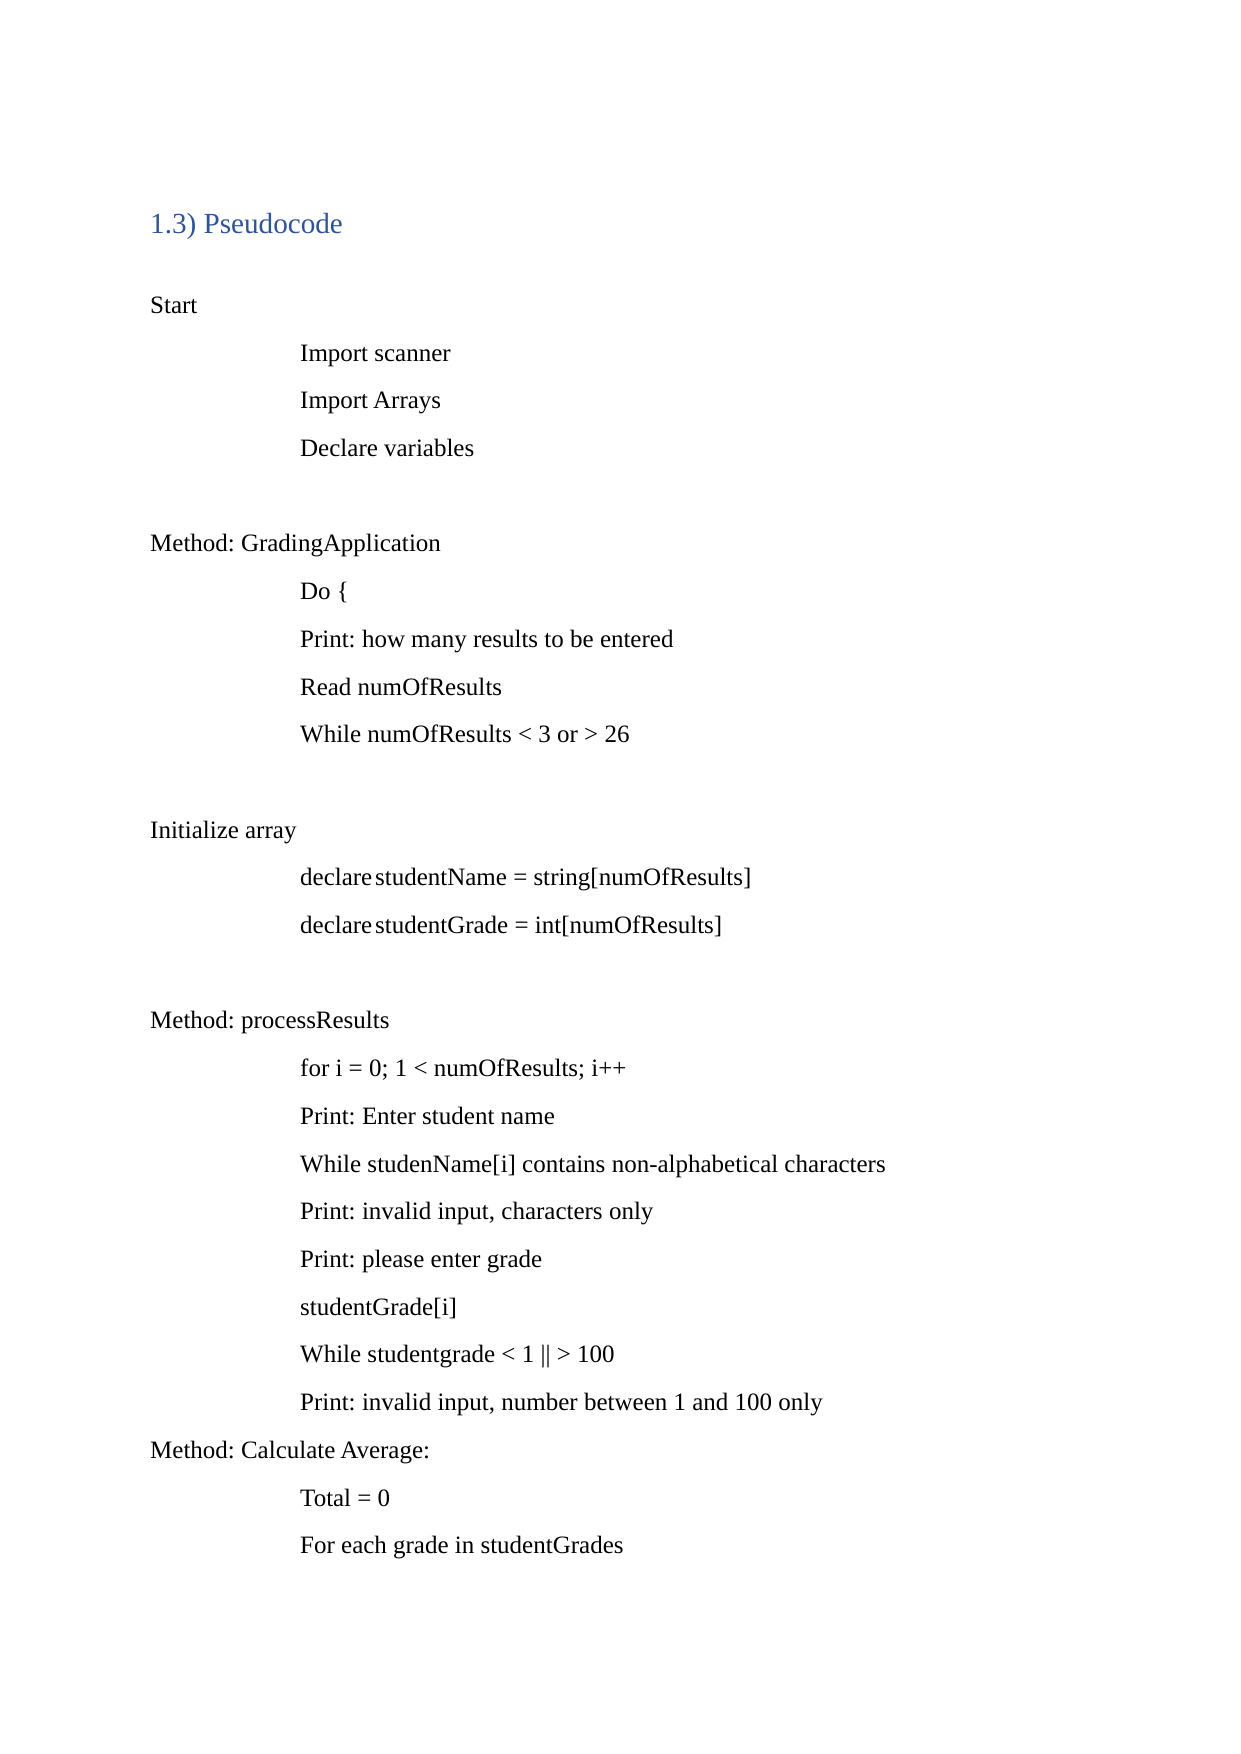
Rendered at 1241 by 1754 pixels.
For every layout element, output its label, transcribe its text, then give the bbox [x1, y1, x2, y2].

text Print: invalid input, number between 1 and 100 only [150, 1387, 1090, 1416]
text Read numOfResults [225, 672, 1090, 700]
text declare studentName = string[numOfResults] [225, 862, 1090, 891]
text Total = 0 [150, 1483, 1090, 1511]
text While numOfResults < 3 or > 26 [225, 719, 1090, 748]
text While studenName[i] contains non-alphabetical characters [150, 1149, 1090, 1177]
text Initialize array [150, 815, 1090, 843]
text Print: Enter student name [150, 1101, 1090, 1130]
text Method: GradingApplication [150, 528, 1090, 557]
text Print: please enter grade [150, 1244, 1090, 1273]
text Method: processResults [150, 1006, 1090, 1034]
text For each grade in studentGrades [150, 1530, 1090, 1559]
text Start [150, 290, 1090, 319]
text Do { [225, 576, 1090, 605]
text Print: invalid input, characters only [150, 1196, 1090, 1225]
text studentGrade[i] [225, 1292, 1090, 1321]
text declare studentGrade = int[numOfResults] [225, 910, 1090, 939]
text Print: how many results to be entered [225, 624, 1090, 653]
text While studentgrade < 1 || > 100 [150, 1339, 1090, 1368]
text Import Arrays [150, 385, 1090, 414]
text Import scanner [150, 338, 1090, 366]
text Declare variables [150, 433, 1090, 462]
text Method: Calculate Average: [150, 1435, 1090, 1464]
text for i = 0; 1 < numOfResults; i++ [225, 1053, 1090, 1082]
subtitle 1.3) Pseudocode [150, 206, 1090, 239]
